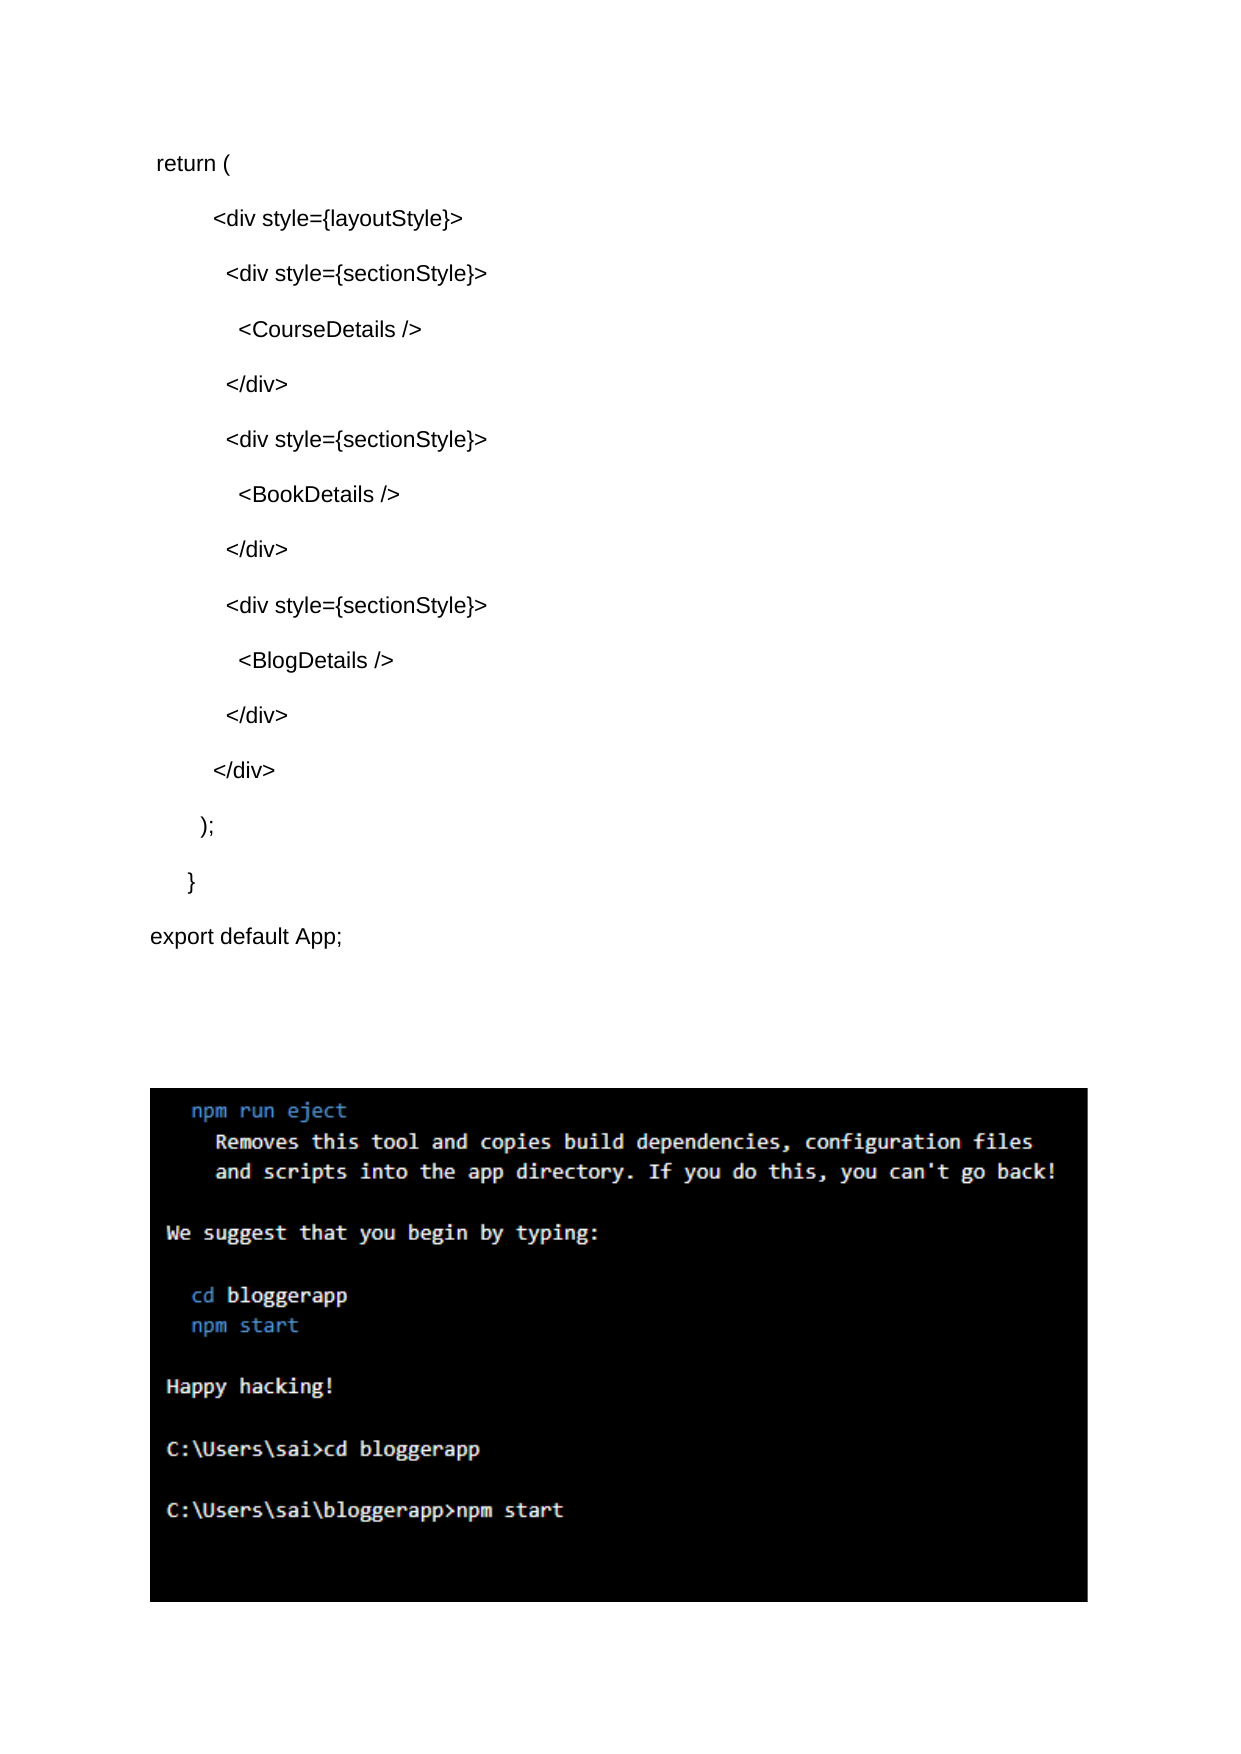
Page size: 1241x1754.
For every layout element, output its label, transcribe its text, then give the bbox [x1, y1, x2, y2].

picture [150, 1088, 1088, 1602]
text </div> [187, 757, 1090, 784]
text ); [187, 812, 1090, 839]
text <div style={sectionStyle}> [187, 592, 1090, 618]
text </div> [187, 371, 1090, 397]
text </div> [187, 702, 1090, 728]
text <BookDetails /> [187, 481, 1090, 508]
text <div style={sectionStyle}> [187, 260, 1090, 287]
text } [187, 868, 1090, 894]
text <CourseDetails /> [187, 316, 1090, 342]
text <div style={layoutStyle}> [187, 205, 1090, 232]
text return ( [150, 150, 1090, 176]
text </div> [187, 536, 1090, 563]
text <div style={sectionStyle}> [187, 426, 1090, 452]
text export default App; [150, 923, 1090, 949]
text <BlogDetails /> [187, 647, 1090, 673]
